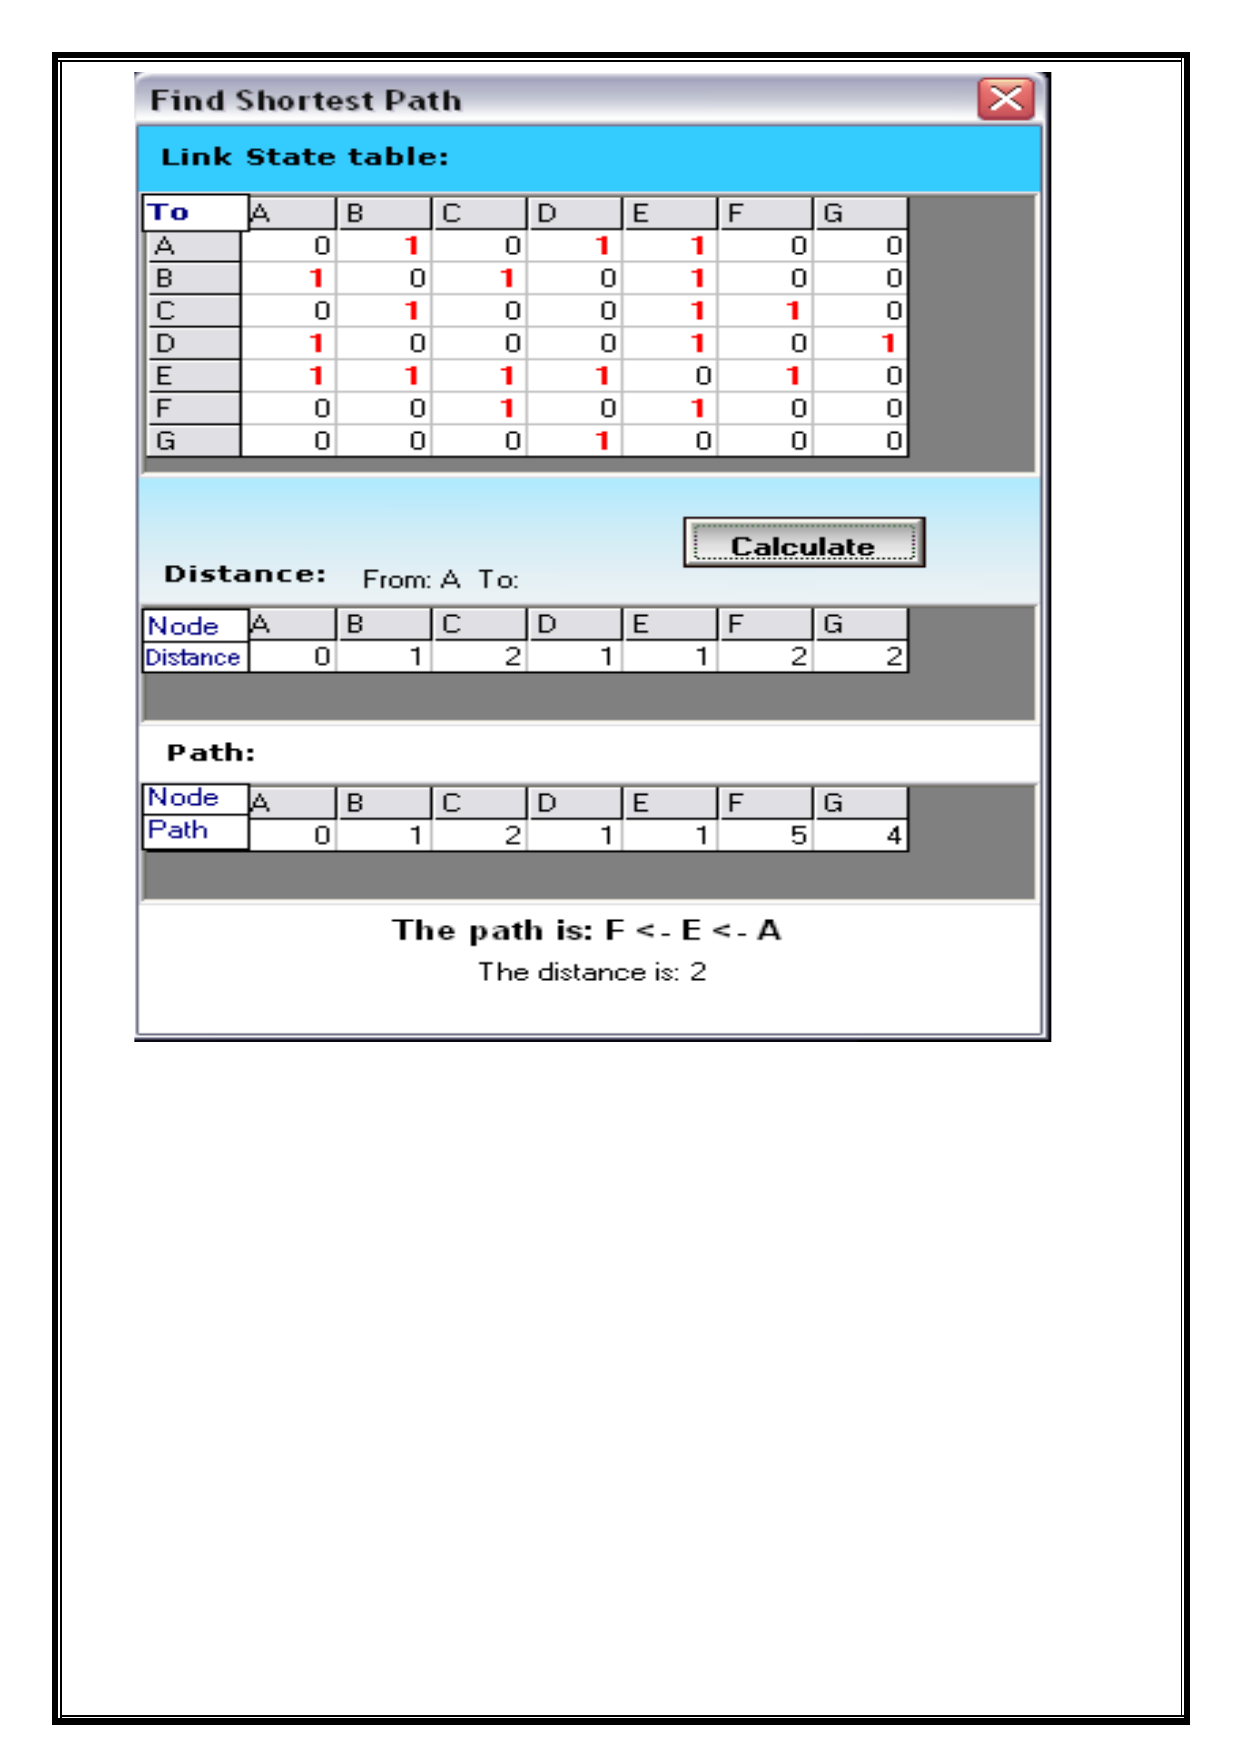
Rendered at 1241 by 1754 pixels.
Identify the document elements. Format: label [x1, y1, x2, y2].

picture [134, 72, 1052, 1042]
